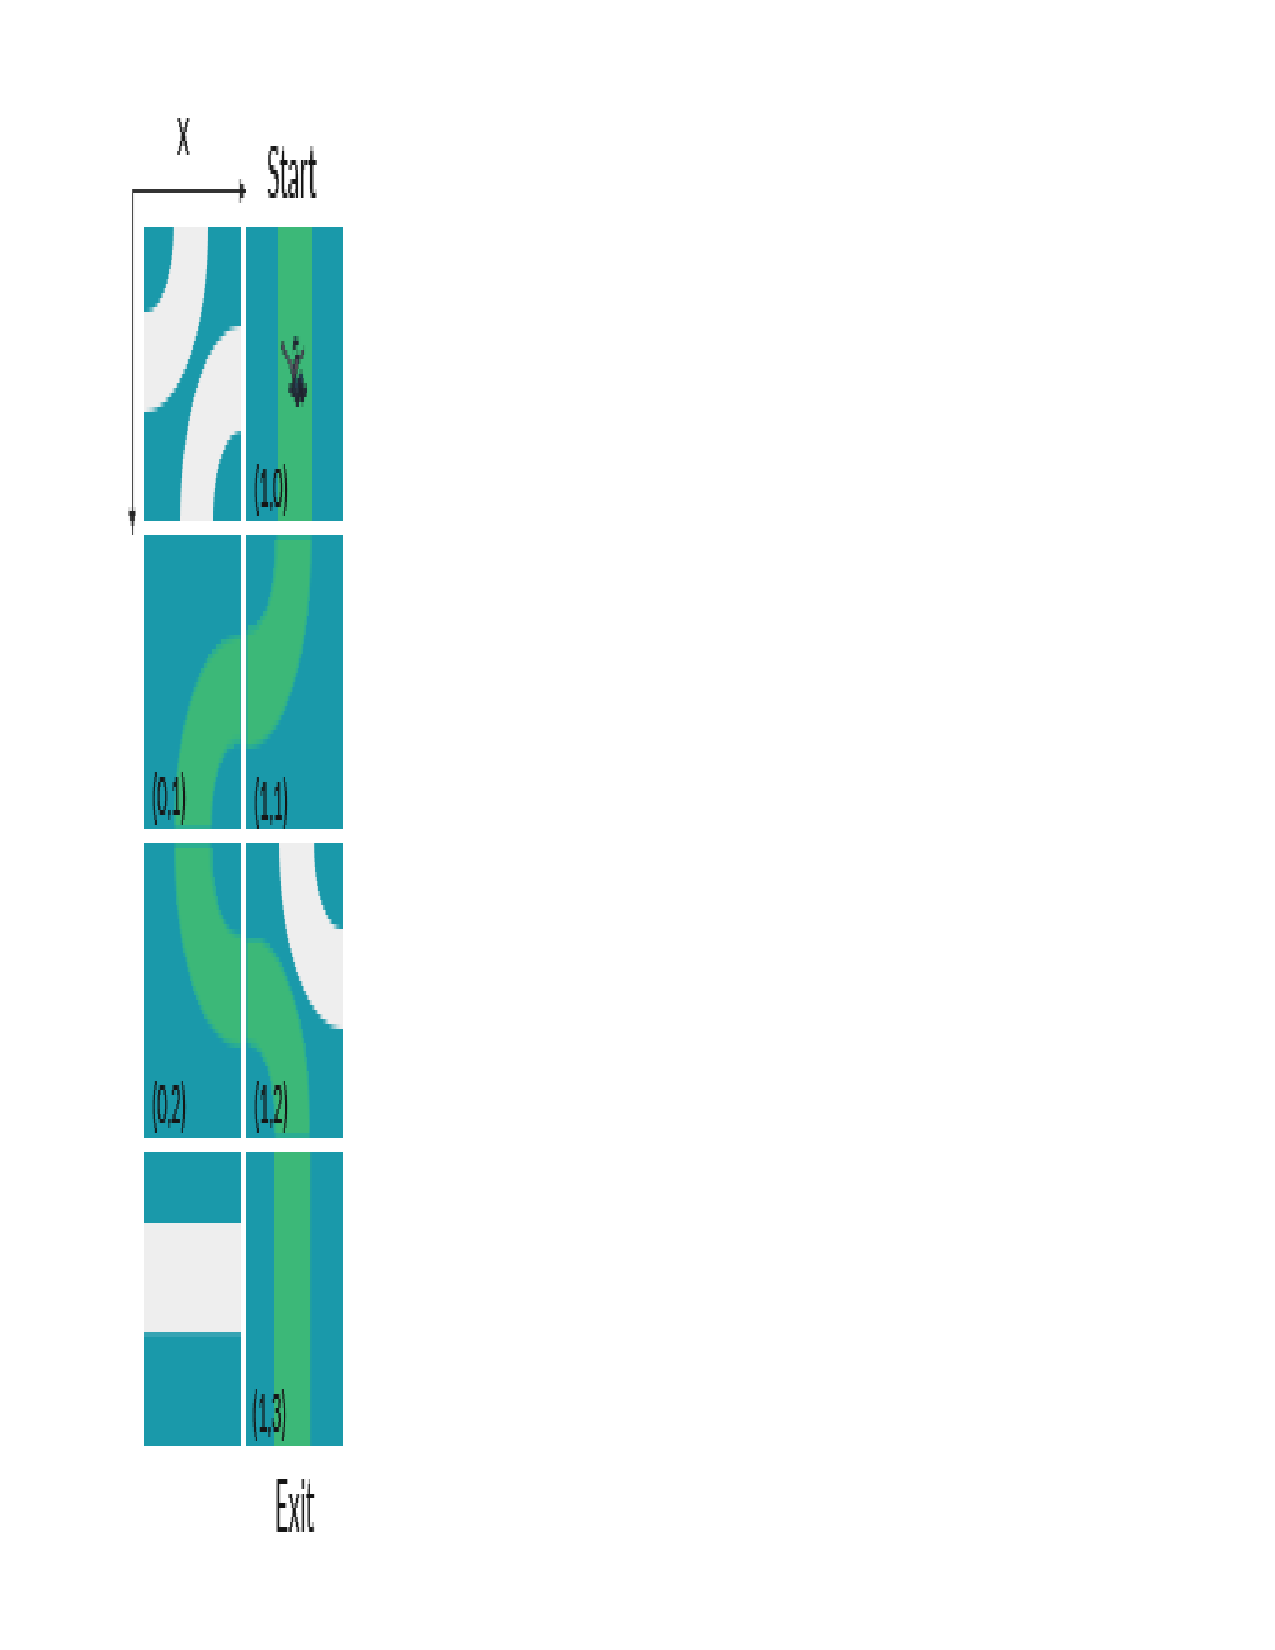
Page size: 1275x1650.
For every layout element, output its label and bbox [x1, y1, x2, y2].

picture [118, 118, 358, 1532]
